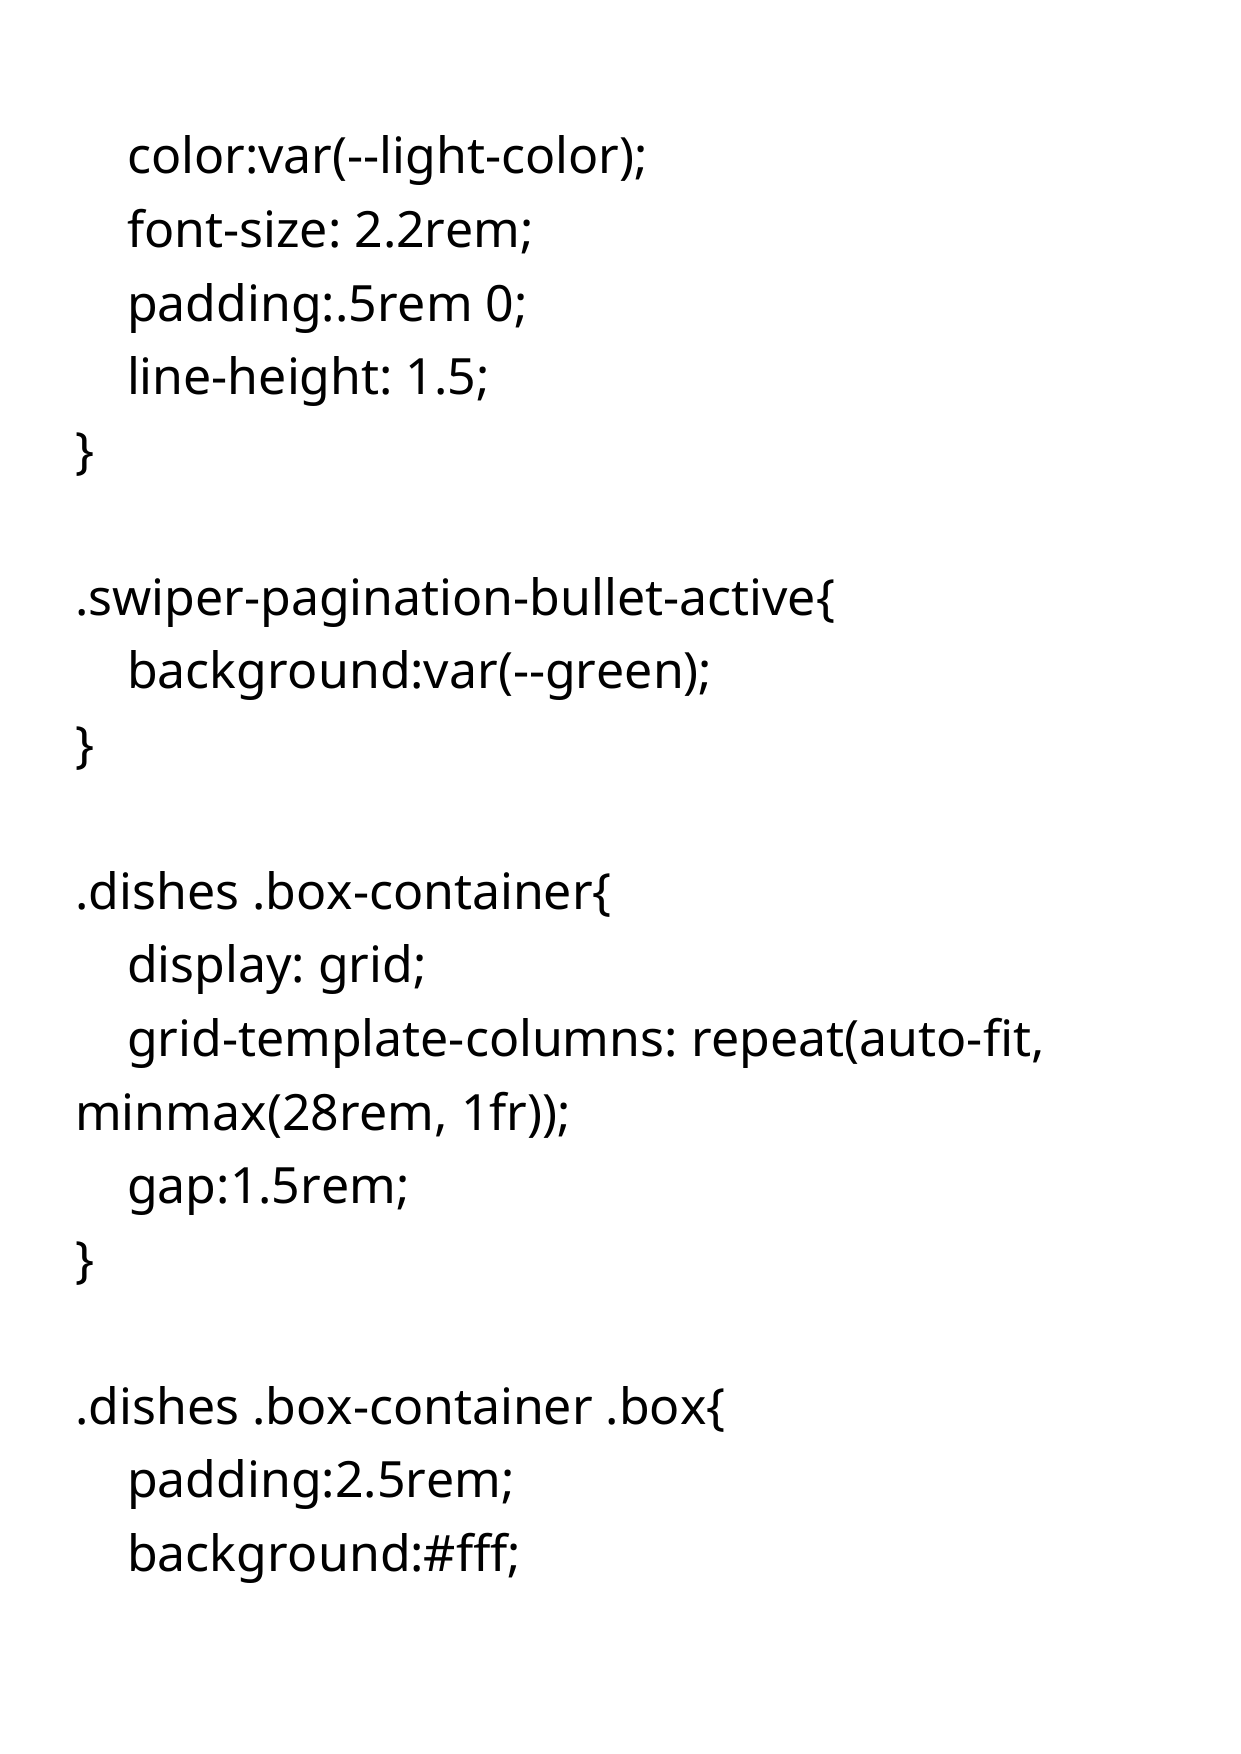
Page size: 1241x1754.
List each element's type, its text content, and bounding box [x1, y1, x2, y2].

text padding:2.5rem; [75, 1444, 1165, 1512]
text } [75, 415, 1165, 483]
text background:#fff; [75, 1518, 1165, 1586]
text padding:.5rem 0; [75, 268, 1165, 336]
text } [75, 709, 1165, 777]
text background:var(--green); [75, 635, 1165, 703]
text display: grid; [75, 929, 1165, 998]
text line-height: 1.5; [75, 341, 1165, 409]
text .swiper-pagination-bullet-active{ [75, 562, 1165, 630]
text grid-template-columns: repeat(auto-fit, minmax(28rem, 1fr)); [75, 1003, 1165, 1145]
text font-size: 2.2rem; [75, 194, 1165, 262]
text .dishes .box-container .box{ [75, 1371, 1165, 1439]
text } [75, 1224, 1165, 1292]
text .dishes .box-container{ [75, 856, 1165, 924]
text gap:1.5rem; [75, 1150, 1165, 1218]
text color:var(--light-color); [75, 121, 1165, 189]
